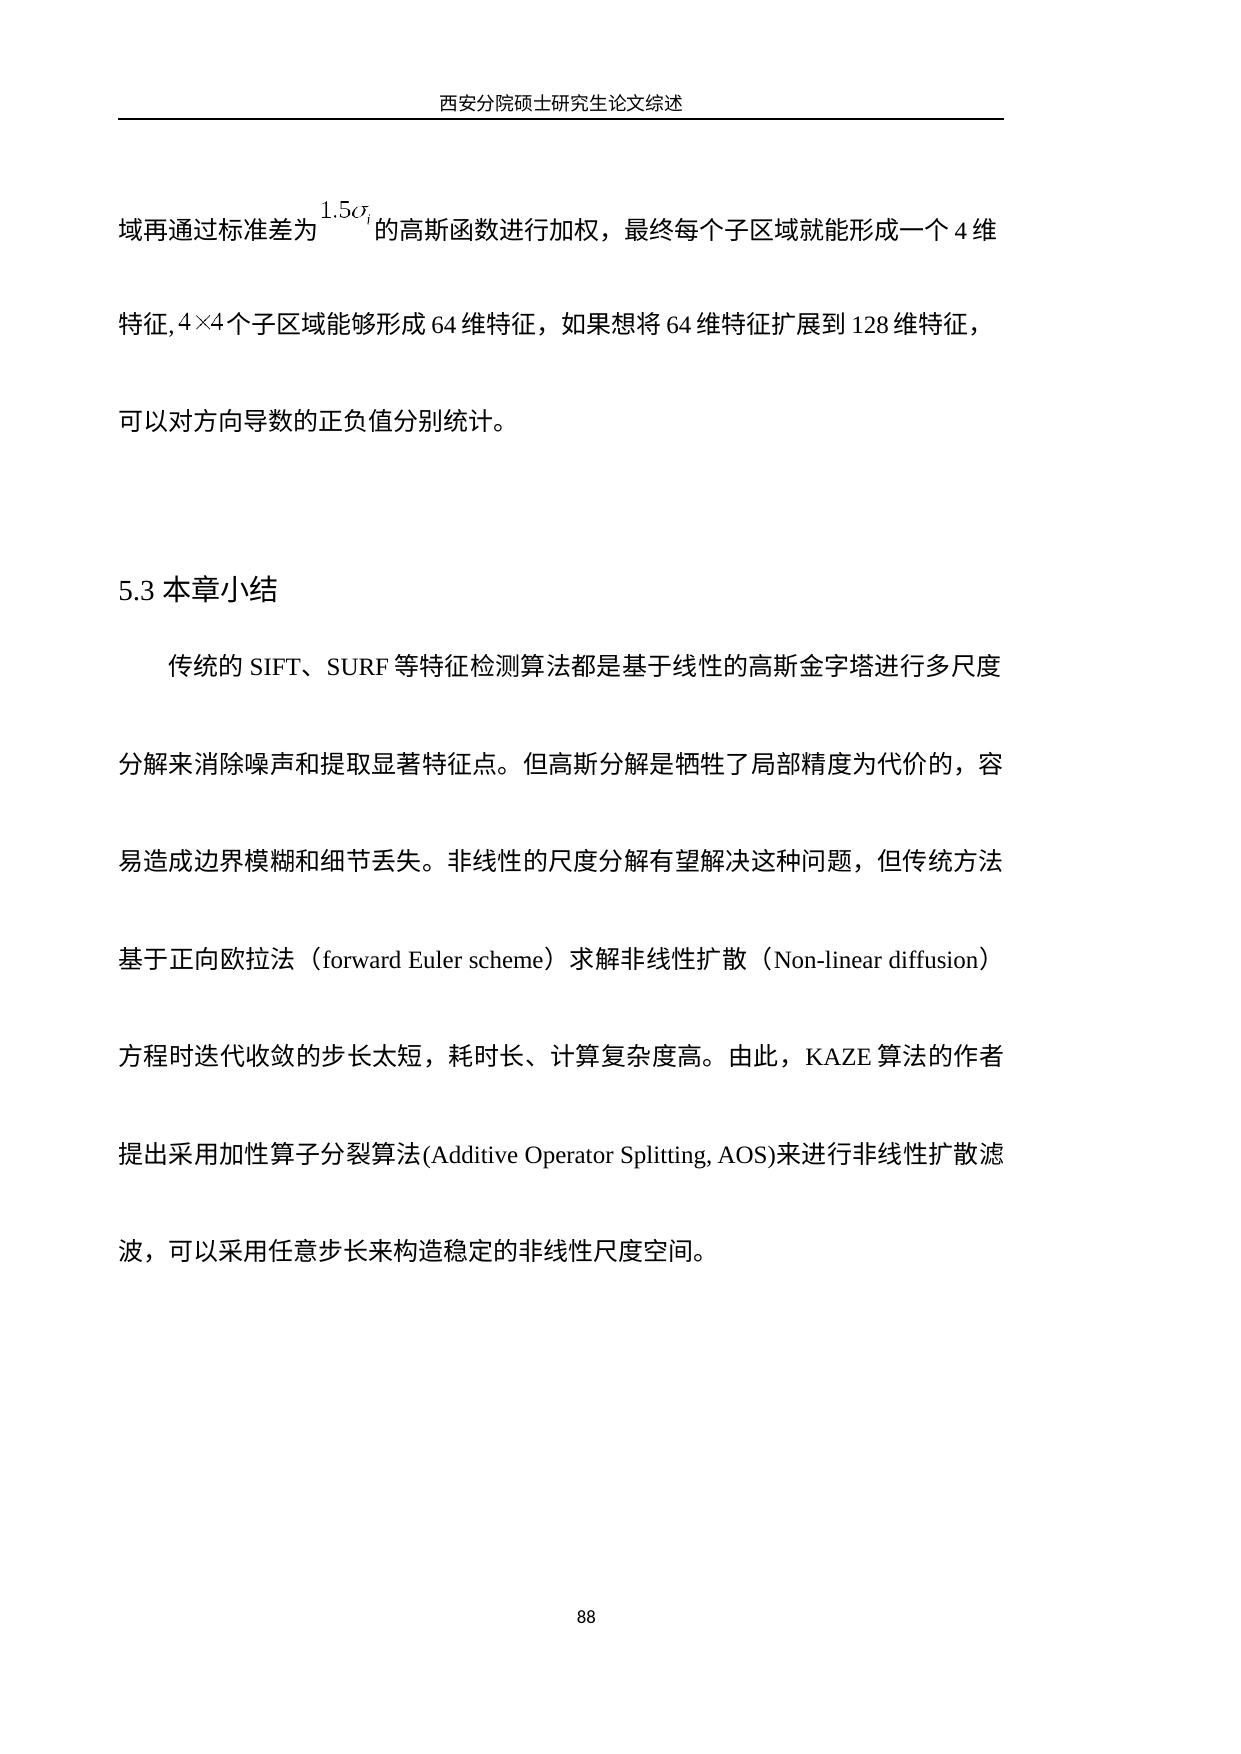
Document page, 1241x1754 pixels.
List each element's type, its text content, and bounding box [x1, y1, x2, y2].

subtitle 5.3 本章小结 [118, 555, 1004, 620]
text 传统的SIFT、SURF等特征检测算法都是基于线性的高斯金字塔进行多尺度分解来消除噪声和提取显著特征点。但高斯分解是牺牲了局部精度为代价的，容易造成边界模糊和细节丢失。非线性的尺度分解有望解决这种问题，但传统方法基于正向欧拉法（forward Euler scheme）求解非线性扩散（Non-linear diffusion）方程时迭代收敛的步长太短，耗时长、计算复杂度高。由此，KAZE算法的作者提出采用加性算子分裂算法(Additive Operator Splitting, AOS)来进行非线性扩散滤波，可以采用任意步长来构造稳定的非线性尺度空间。 [118, 632, 1004, 1282]
